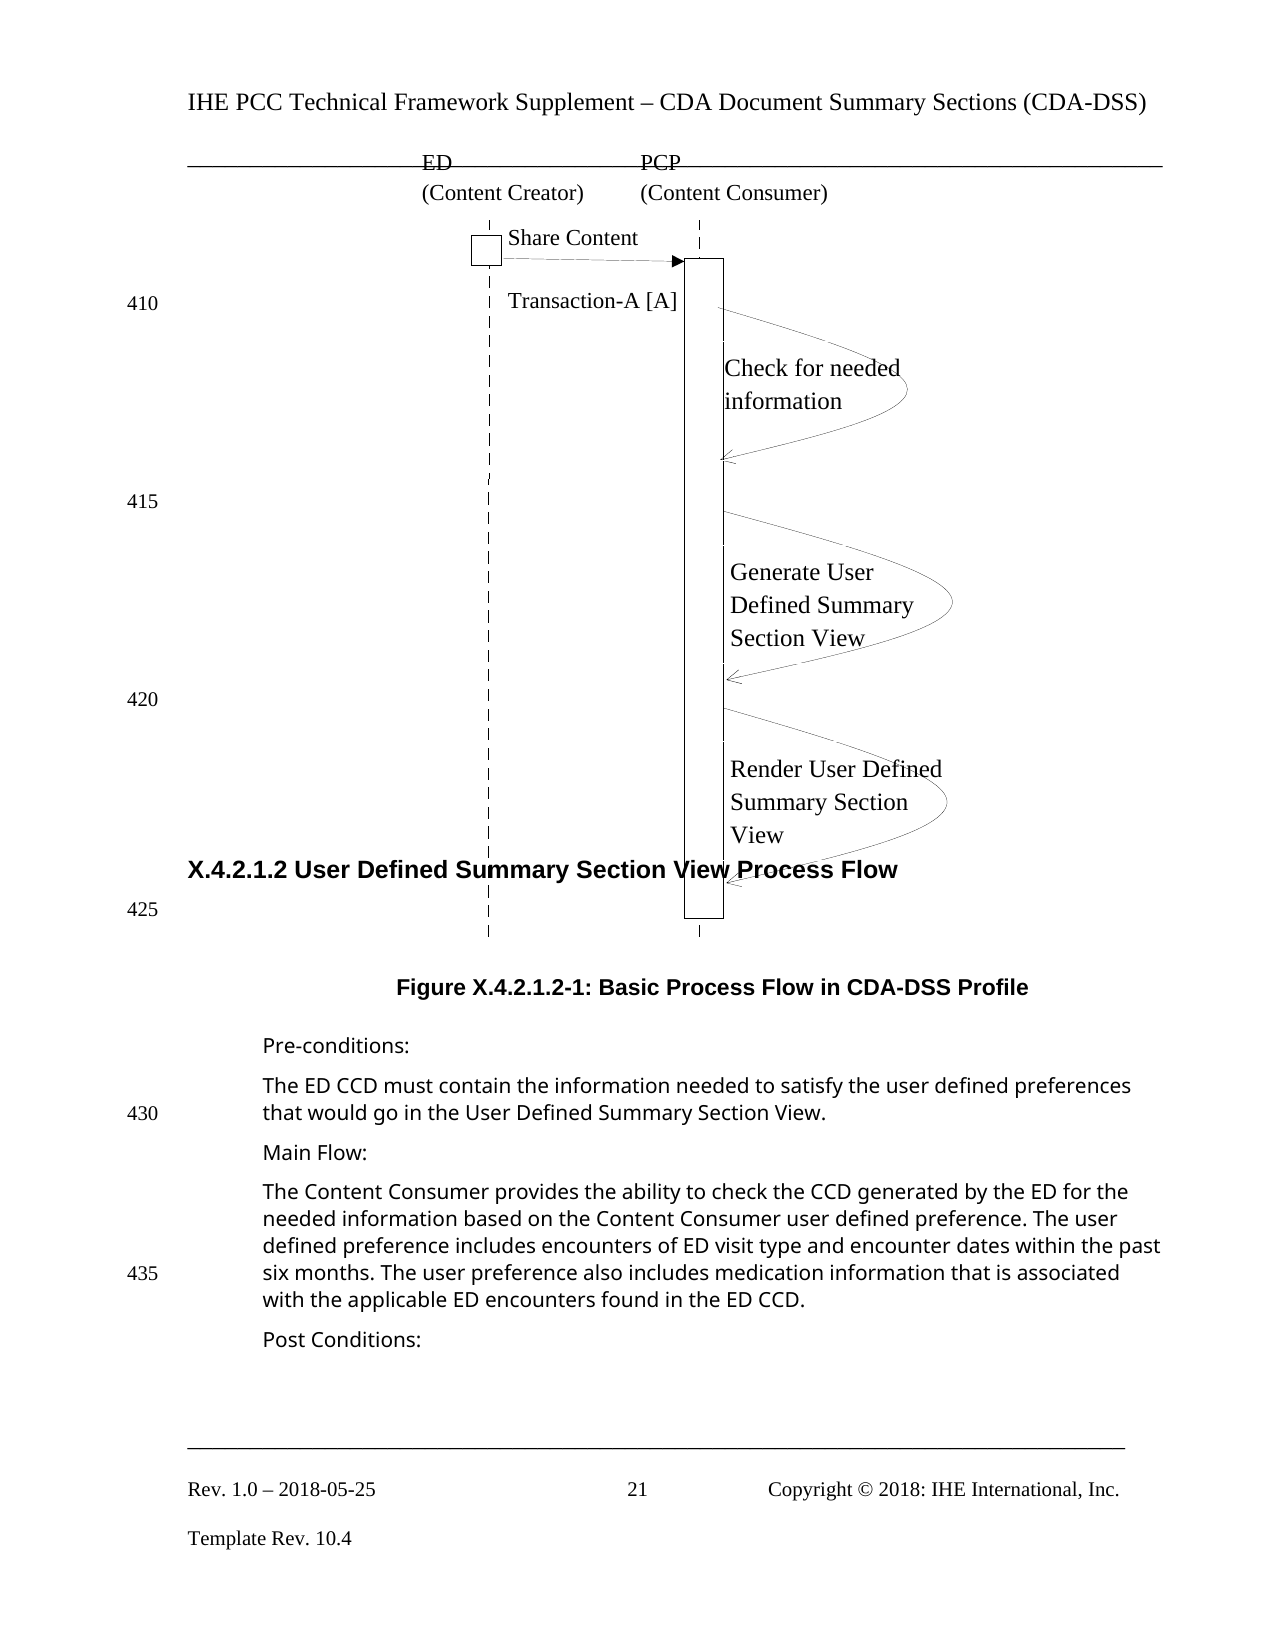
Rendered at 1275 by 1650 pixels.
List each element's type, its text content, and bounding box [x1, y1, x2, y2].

subtitle X.4.2.1.2 User Defined Summary Section View Process Flow [187, 855, 1162, 884]
text The ED CCD must contain the information needed to satisfy the user defined preferences that would go in the User Defined Summary Section View. [262, 1072, 1162, 1126]
text Pre-conditions: [262, 1032, 1162, 1059]
text Post Conditions: [262, 1326, 1162, 1353]
text Main Flow: [262, 1138, 1162, 1165]
title Figure X.4.2.1.2-1: Basic Process Flow in CDA-DSS Profile [262, 974, 1162, 1001]
text The Content Consumer provides the ability to check the CCD generated by the ED for the needed information based on the Content Consumer user defined preference. The user defined preference includes encounters of ED visit type and encounter dates within the past six months. The user preference also includes medication information that is associated with the applicable ED encounters found in the ED CCD. [262, 1178, 1162, 1313]
